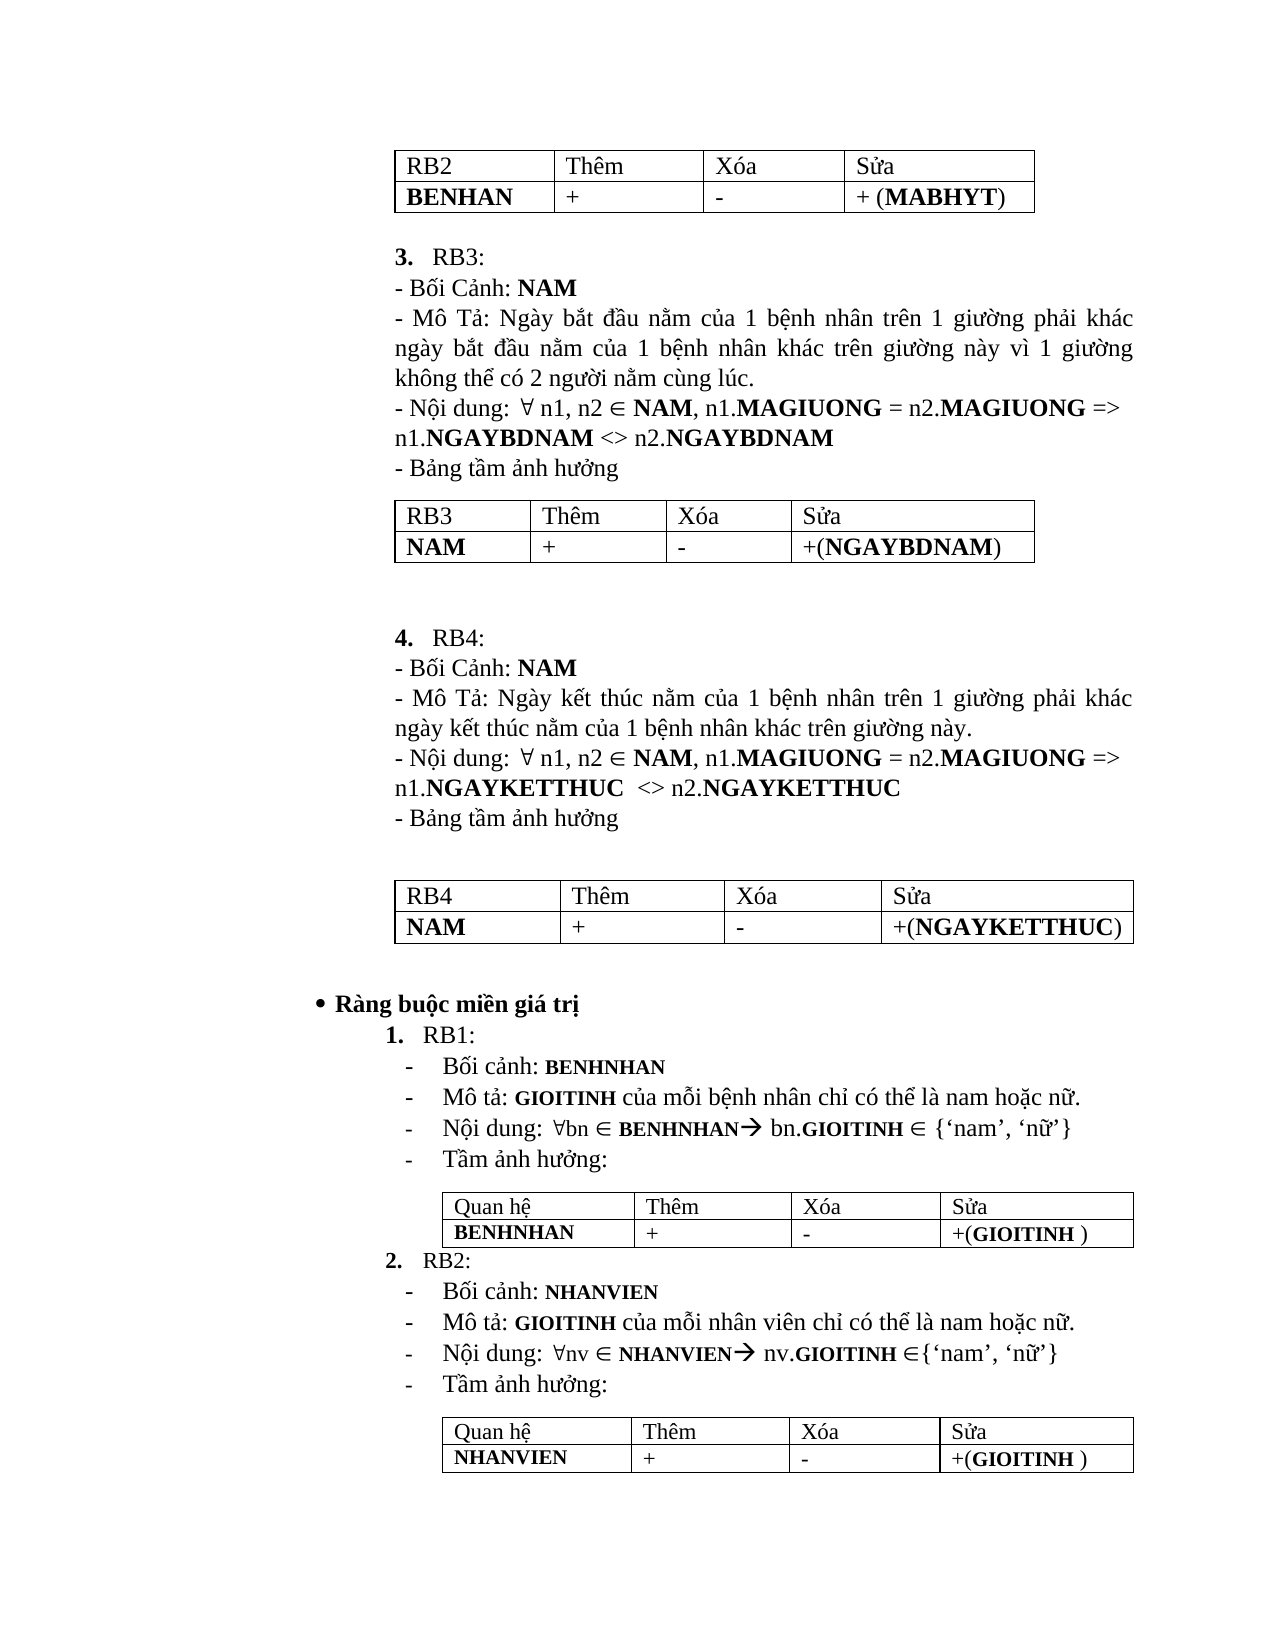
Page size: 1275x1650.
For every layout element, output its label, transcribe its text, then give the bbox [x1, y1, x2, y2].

text - Bảng tầm ảnh hưởng [394, 803, 1134, 832]
table_cell + [555, 182, 703, 212]
table_cell + (MABHYT) [845, 182, 1034, 212]
table_cell +(NGAYKETTHUC) [882, 912, 1133, 942]
table_header Thêm [632, 1418, 789, 1444]
list Tầm ảnh hưởng: [405, 1144, 1134, 1173]
table_cell + [531, 532, 666, 562]
table_header Sửa [941, 1193, 1133, 1219]
list Bối cảnh: BENHNHAN [405, 1051, 1134, 1080]
table_cell NAM [396, 912, 560, 942]
list RB2: [385, 1248, 1134, 1274]
text - Nội dung: " n1, n2 Î NAM, n1.MAGIUONG = n2.MAGIUONG => n1.NGAYKETTHUC <> n2.NGAYKETTHUC [394, 743, 1134, 802]
table_cell +(GIOITINH ) [941, 1445, 1133, 1472]
table_header Thêm [531, 501, 666, 531]
table_header Quan hệ [443, 1418, 631, 1444]
table_header Sửa [845, 151, 1034, 181]
table_cell - [667, 532, 791, 562]
table_header Xóa [667, 501, 791, 531]
table_header Sửa [941, 1418, 1133, 1444]
text - Nội dung: " n1, n2 Î NAM, n1.MAGIUONG = n2.MAGIUONG => n1.NGAYBDNAM <> n2.NGAYBDNAM [394, 393, 1134, 452]
list Mô tả: GIOITINH của mỗi nhân viên chỉ có thể là nam hoặc nữ. [405, 1307, 1134, 1336]
table_cell +(NGAYBDNAM) [792, 532, 1034, 562]
table_header Xóa [725, 881, 881, 911]
list Mô tả: GIOITINH của mỗi bệnh nhân chỉ có thể là nam hoặc nữ. [405, 1082, 1134, 1111]
table_cell NAM [396, 532, 530, 562]
table_header Thêm [635, 1193, 791, 1219]
table_header Sửa [882, 881, 1133, 911]
list RB3: [394, 242, 1134, 271]
table_cell - [725, 912, 881, 942]
list Nội dung: bn BENHNHAN bn.GIOITINH {‘nam’, ‘nữ’} [405, 1113, 1134, 1142]
table_header Quan hệ [443, 1193, 634, 1219]
table_header Thêm [561, 881, 724, 911]
table_cell + [561, 912, 724, 942]
table_header Sửa [792, 501, 1034, 531]
table_cell - [704, 182, 844, 212]
list RB4: [394, 623, 1134, 651]
table_cell BENHNHAN [443, 1220, 634, 1247]
table_cell - [792, 1220, 940, 1247]
table_cell BENHAN [396, 182, 554, 212]
table_header RB2 [396, 151, 554, 181]
table_cell +(GIOITINH ) [941, 1220, 1133, 1247]
table_header RB4 [396, 881, 560, 911]
table_header Xóa [790, 1418, 939, 1444]
text - Bối Cảnh: NAM [394, 273, 1134, 301]
list Bối cảnh: NHANVIEN [405, 1276, 1134, 1305]
list Tầm ảnh hưởng: [405, 1369, 1134, 1398]
text - Bối Cảnh: NAM [394, 653, 1134, 681]
table_header Xóa [792, 1193, 940, 1219]
text - Bảng tầm ảnh hưởng [394, 453, 1134, 482]
table_header Xóa [704, 151, 844, 181]
table_header RB3 [396, 501, 530, 531]
text - Mô Tả: Ngày bắt đầu nằm của 1 bệnh nhân trên 1 giường phải khác ngày bắt đầu nằm của 1 bệnh nhân khác trên giường này vì 1 giường không thể có 2 người nằm cùng lúc. [394, 303, 1134, 392]
text - Mô Tả: Ngày kết thúc nằm của 1 bệnh nhân trên 1 giường phải khác ngày kết thúc nằm của 1 bệnh nhân khác trên giường này. [394, 683, 1134, 742]
list RB1: [385, 1020, 1134, 1049]
table_cell - [790, 1445, 939, 1472]
table_cell + [632, 1445, 789, 1472]
table_cell + [635, 1220, 791, 1247]
list Nội dung: nv NHANVIEN nv.GIOITINH {‘nam’, ‘nữ’} [405, 1338, 1134, 1367]
table_cell NHANVIEN [443, 1445, 631, 1472]
table_header Thêm [555, 151, 703, 181]
list Ràng buộc miền giá trị [316, 989, 1134, 1018]
